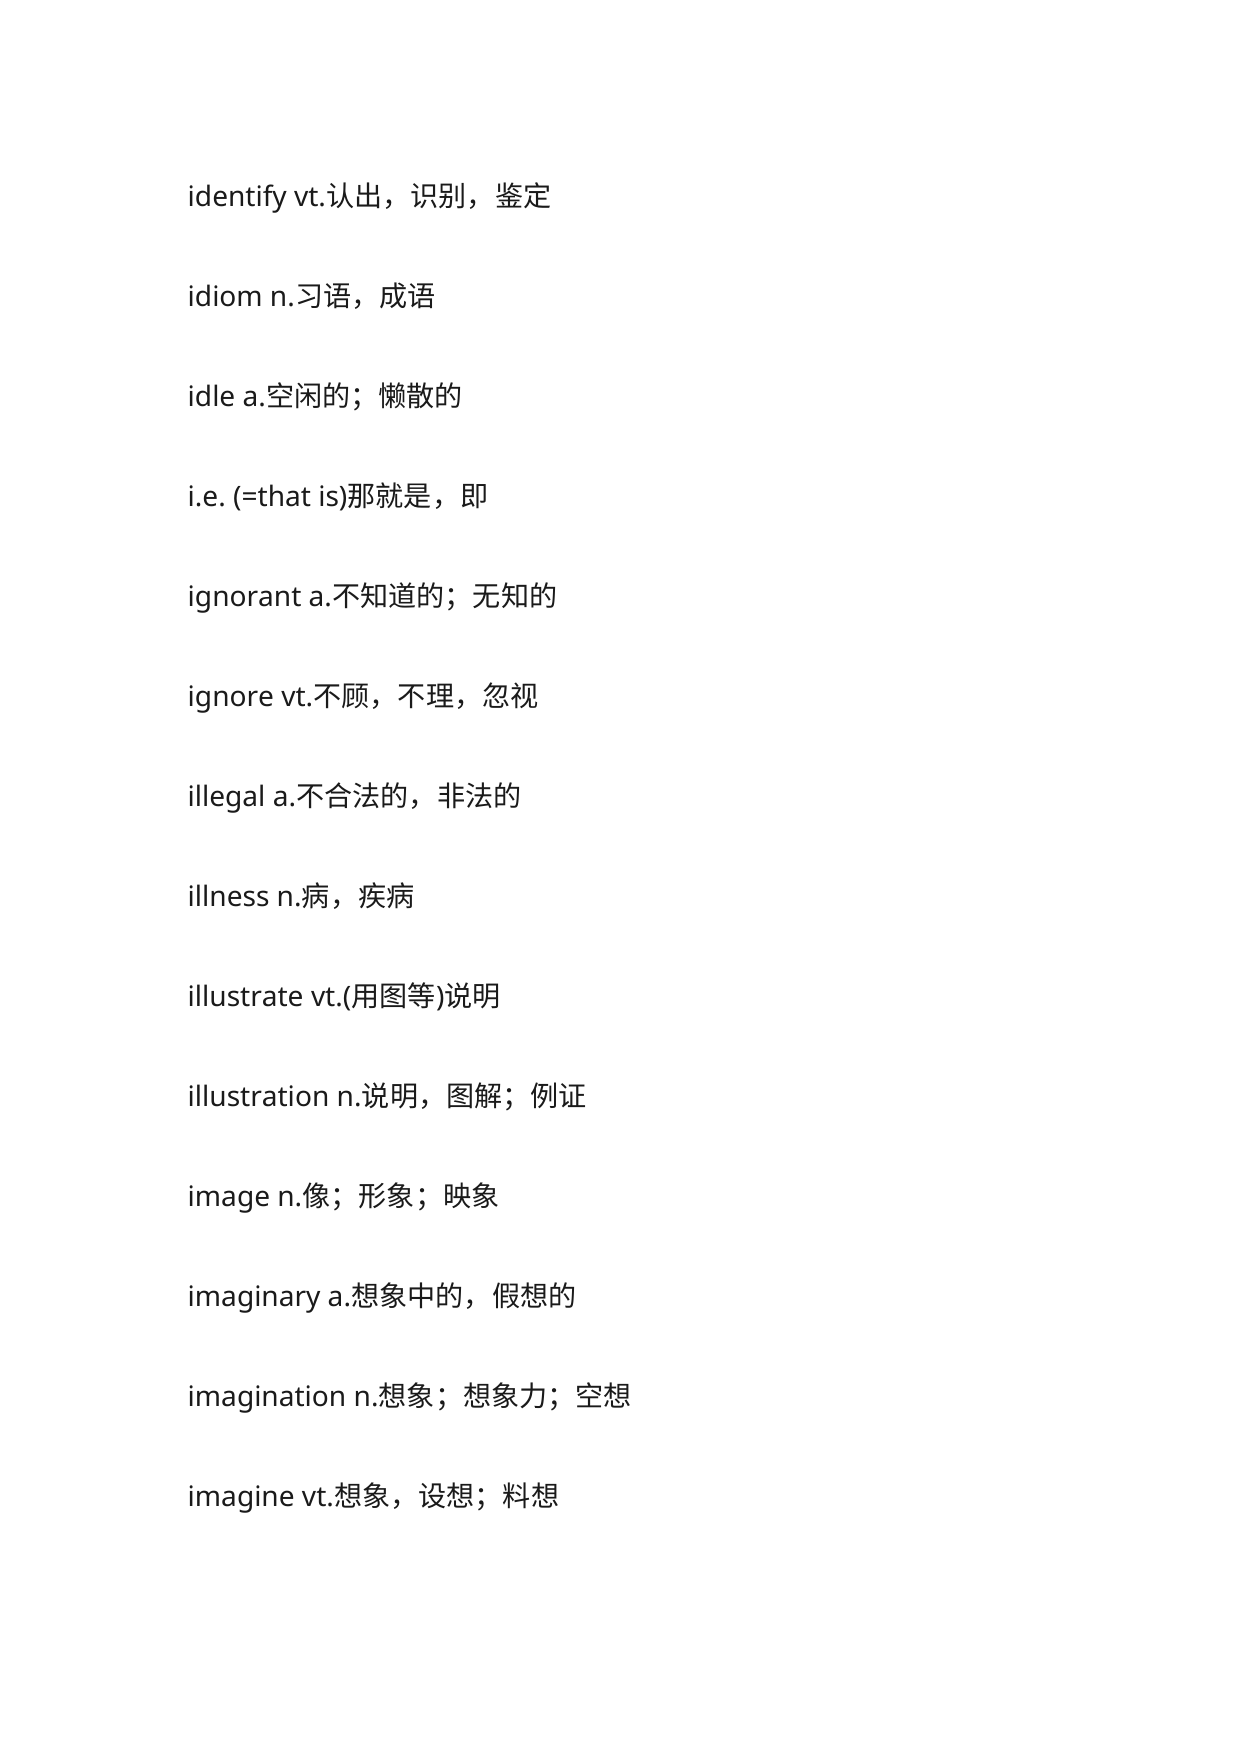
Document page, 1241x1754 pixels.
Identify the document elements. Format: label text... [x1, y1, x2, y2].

text illustration n.说明，图解；例证 [187, 1062, 1053, 1127]
text identify vt.认出，识别，鉴定 [187, 162, 1053, 227]
text illustrate vt.(用图等)说明 [187, 962, 1053, 1027]
text ignore vt.不顾，不理，忽视 [187, 662, 1053, 727]
text idiom n.习语，成语 [187, 262, 1053, 327]
text image n.像；形象；映象 [187, 1162, 1053, 1227]
text imagination n.想象；想象力；空想 [187, 1362, 1053, 1427]
text illness n.病，疾病 [187, 862, 1053, 927]
text i.e. (=that is)那就是，即 [187, 462, 1053, 527]
text ignorant a.不知道的；无知的 [187, 562, 1053, 627]
text imaginary a.想象中的，假想的 [187, 1262, 1053, 1327]
text illegal a.不合法的，非法的 [187, 762, 1053, 827]
text imagine vt.想象，设想；料想 [187, 1462, 1053, 1527]
text idle a.空闲的；懒散的 [187, 362, 1053, 427]
